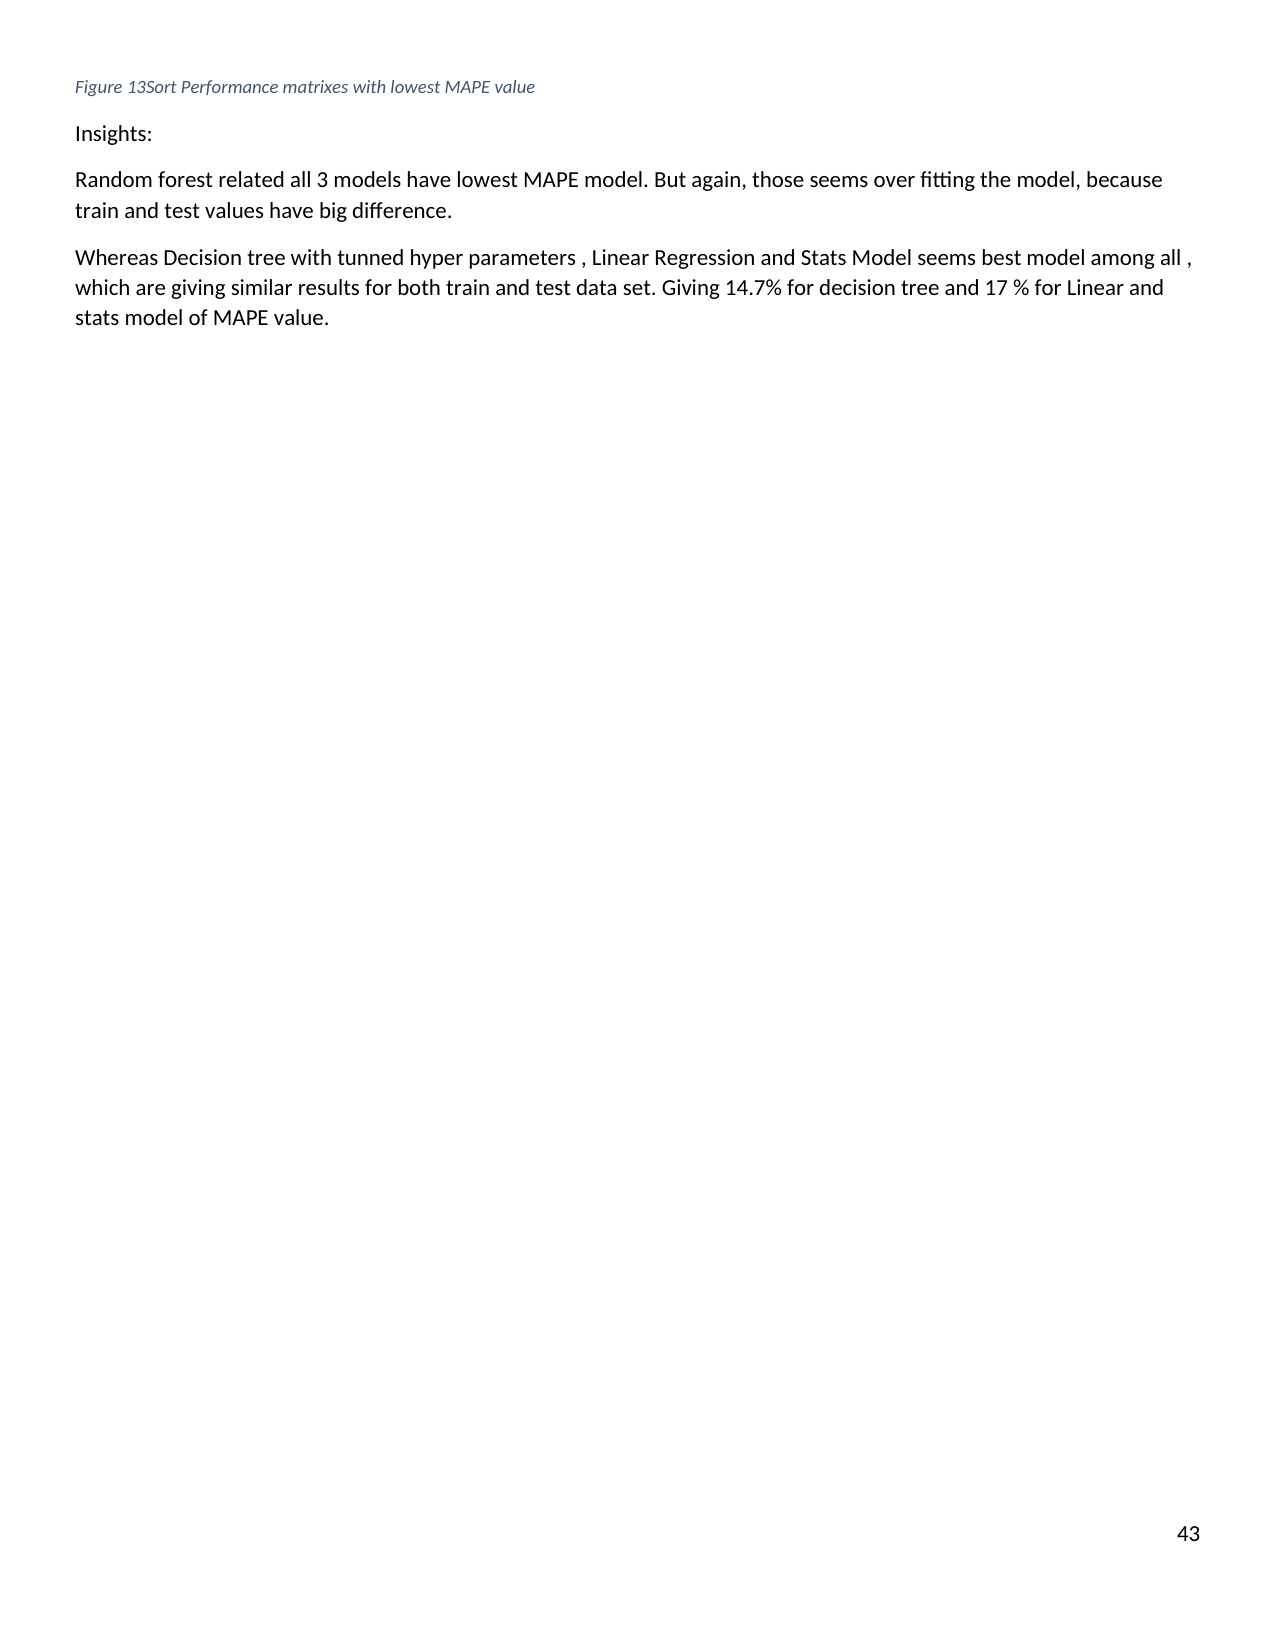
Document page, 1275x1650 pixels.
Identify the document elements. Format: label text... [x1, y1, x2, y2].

text Insights: [75, 119, 1200, 147]
text Random forest related all 3 models have lowest MAPE model. But again, those seems over fitting the model, because train and test values have big difference. [75, 166, 1200, 224]
text Figure 13Sort Performance matrixes with lowest MAPE value [75, 75, 1200, 98]
text Whereas Decision tree with tunned hyper parameters , Linear Regression and Stats Model seems best model among all , which are giving similar results for both train and test data set. Giving 14.7% for decision tree and 17 % for Linear and stats model of MAPE value. [75, 243, 1200, 331]
